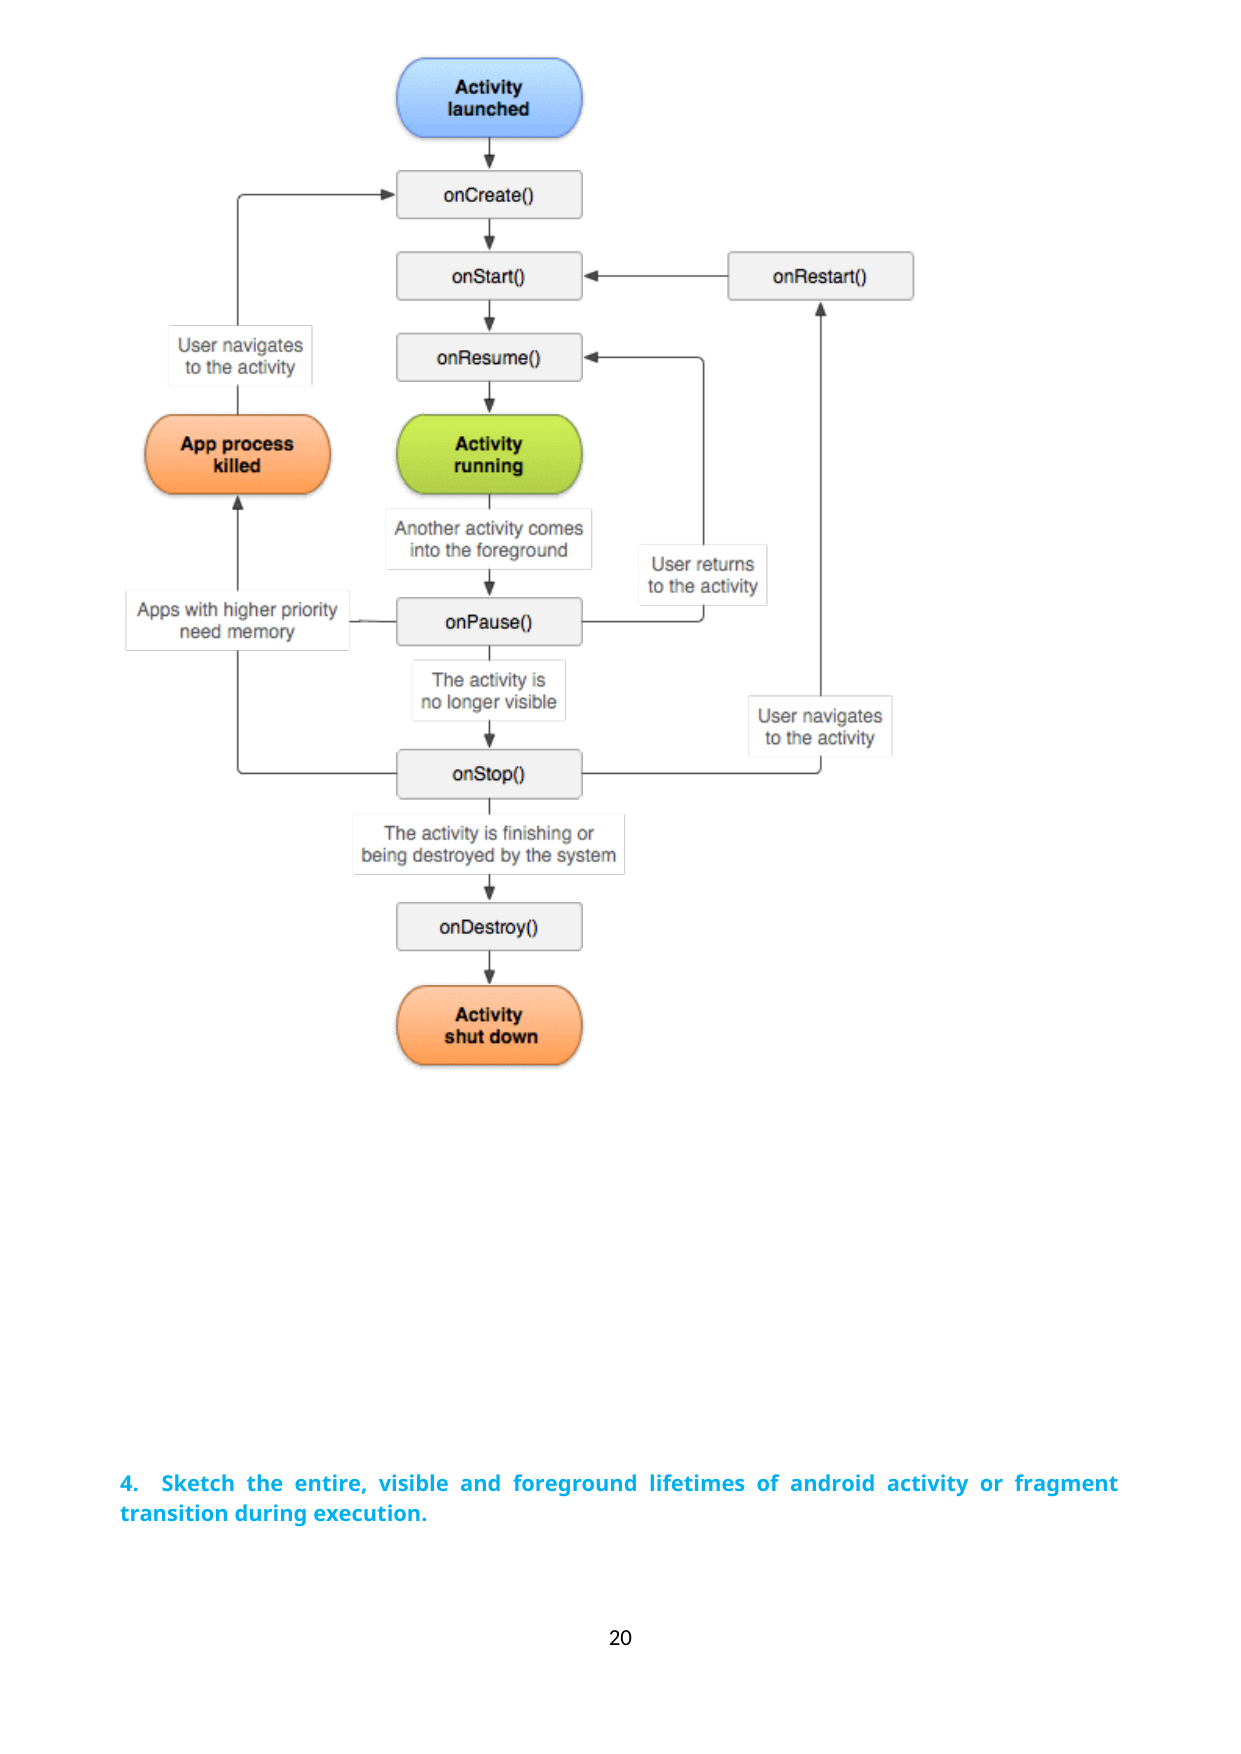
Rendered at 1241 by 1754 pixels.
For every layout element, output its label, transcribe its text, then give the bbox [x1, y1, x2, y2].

picture [120, 45, 922, 1081]
text 4. Sketch the entire, visible and foreground lifetimes of android activity or fragment transition during execution. [120, 1468, 1120, 1527]
